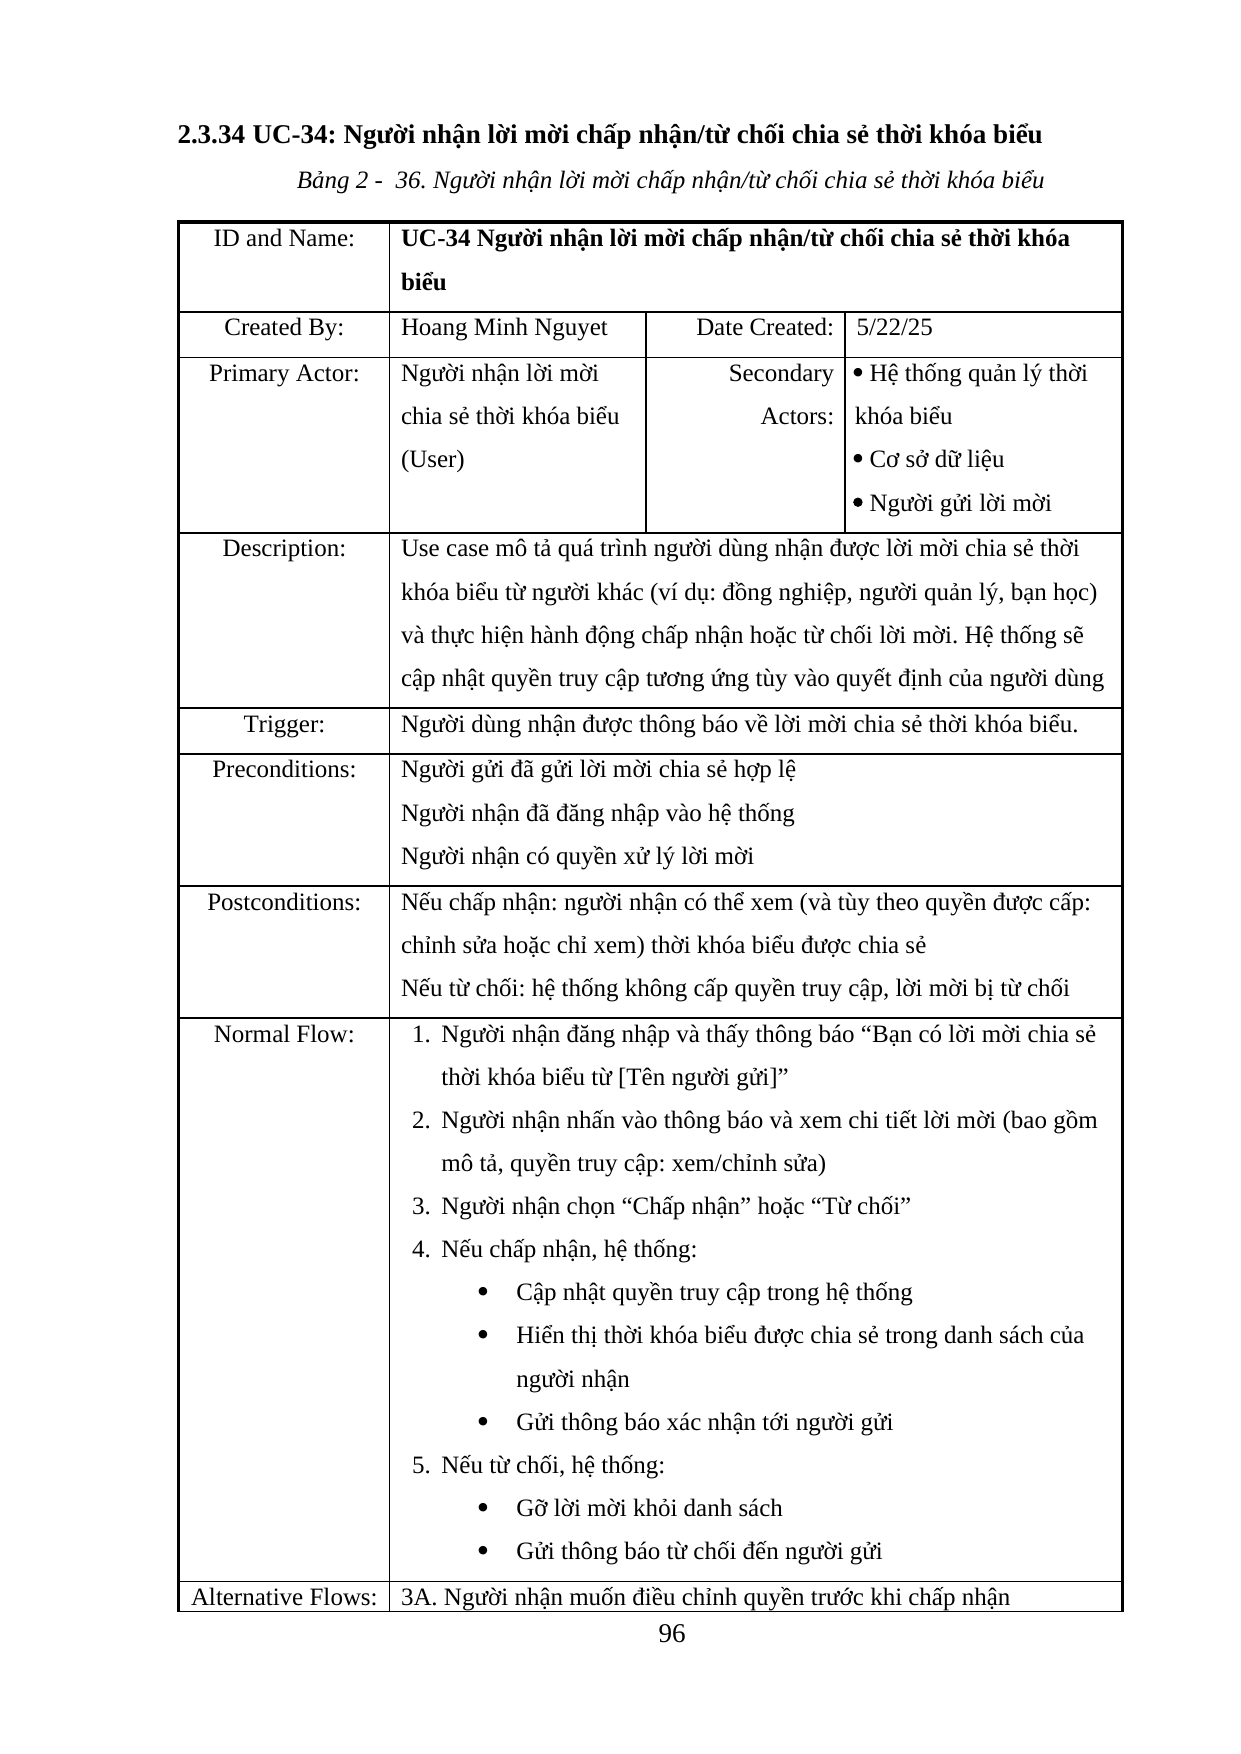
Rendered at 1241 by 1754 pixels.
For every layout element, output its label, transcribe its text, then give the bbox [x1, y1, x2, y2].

table_cell Người gửi đã gửi lời mời chia sẻ hợp lệ Người nhận đã đăng nhập vào hệ thống Người nhận có quyền xử lý lời mời [390, 755, 1121, 885]
table_cell Hoang Minh Nguyet [390, 313, 645, 357]
table_cell Hệ thống quản lý thời khóa biểu Cơ sở dữ liệu Người gửi lời mời [846, 358, 1121, 532]
table_cell Date Created: [647, 313, 844, 357]
table_cell Người dùng nhận được thông báo về lời mời chia sẻ thời khóa biểu. [390, 709, 1121, 753]
table_cell Preconditions: [180, 755, 389, 885]
table_cell Description: [180, 534, 389, 707]
table_cell Trigger: [180, 709, 389, 753]
table_cell Nếu chấp nhận: người nhận có thể xem (và tùy theo quyền được cấp: chỉnh sửa hoặc chỉ xem) thời khóa biểu được chia sẻ Nếu từ chối: hệ thống không cấp quyền truy cập, lời mời bị từ chối [390, 887, 1121, 1017]
table_cell Postconditions: [180, 887, 389, 1017]
table_header UC-34 Người nhận lời mời chấp nhận/từ chối chia sẻ thời khóa biểu [390, 224, 1121, 311]
table_cell Created By: [180, 313, 389, 357]
table_cell Use case mô tả quá trình người dùng nhận được lời mời chia sẻ thời khóa biểu từ người khác (ví dụ: đồng nghiệp, người quản lý, bạn học) và thực hiện hành động chấp nhận hoặc từ chối lời mời. Hệ thống sẽ cập nhật quyền truy cập tương ứng tùy vào quyết định của người dùng [390, 534, 1121, 707]
table_header ID and Name: [180, 224, 389, 311]
table_cell Người nhận lời mời chia sẻ thời khóa biểu (User) [390, 358, 645, 532]
table_cell 5/22/25 [846, 313, 1121, 357]
subtitle UC-34: Người nhận lời mời chấp nhận/từ chối chia sẻ thời khóa biểu [177, 118, 1107, 149]
table_cell Normal Flow: [180, 1019, 389, 1581]
table_cell Alternative Flows: [180, 1582, 389, 1611]
table_cell Secondary Actors: [647, 358, 844, 532]
table_cell Primary Actor: [180, 358, 389, 532]
